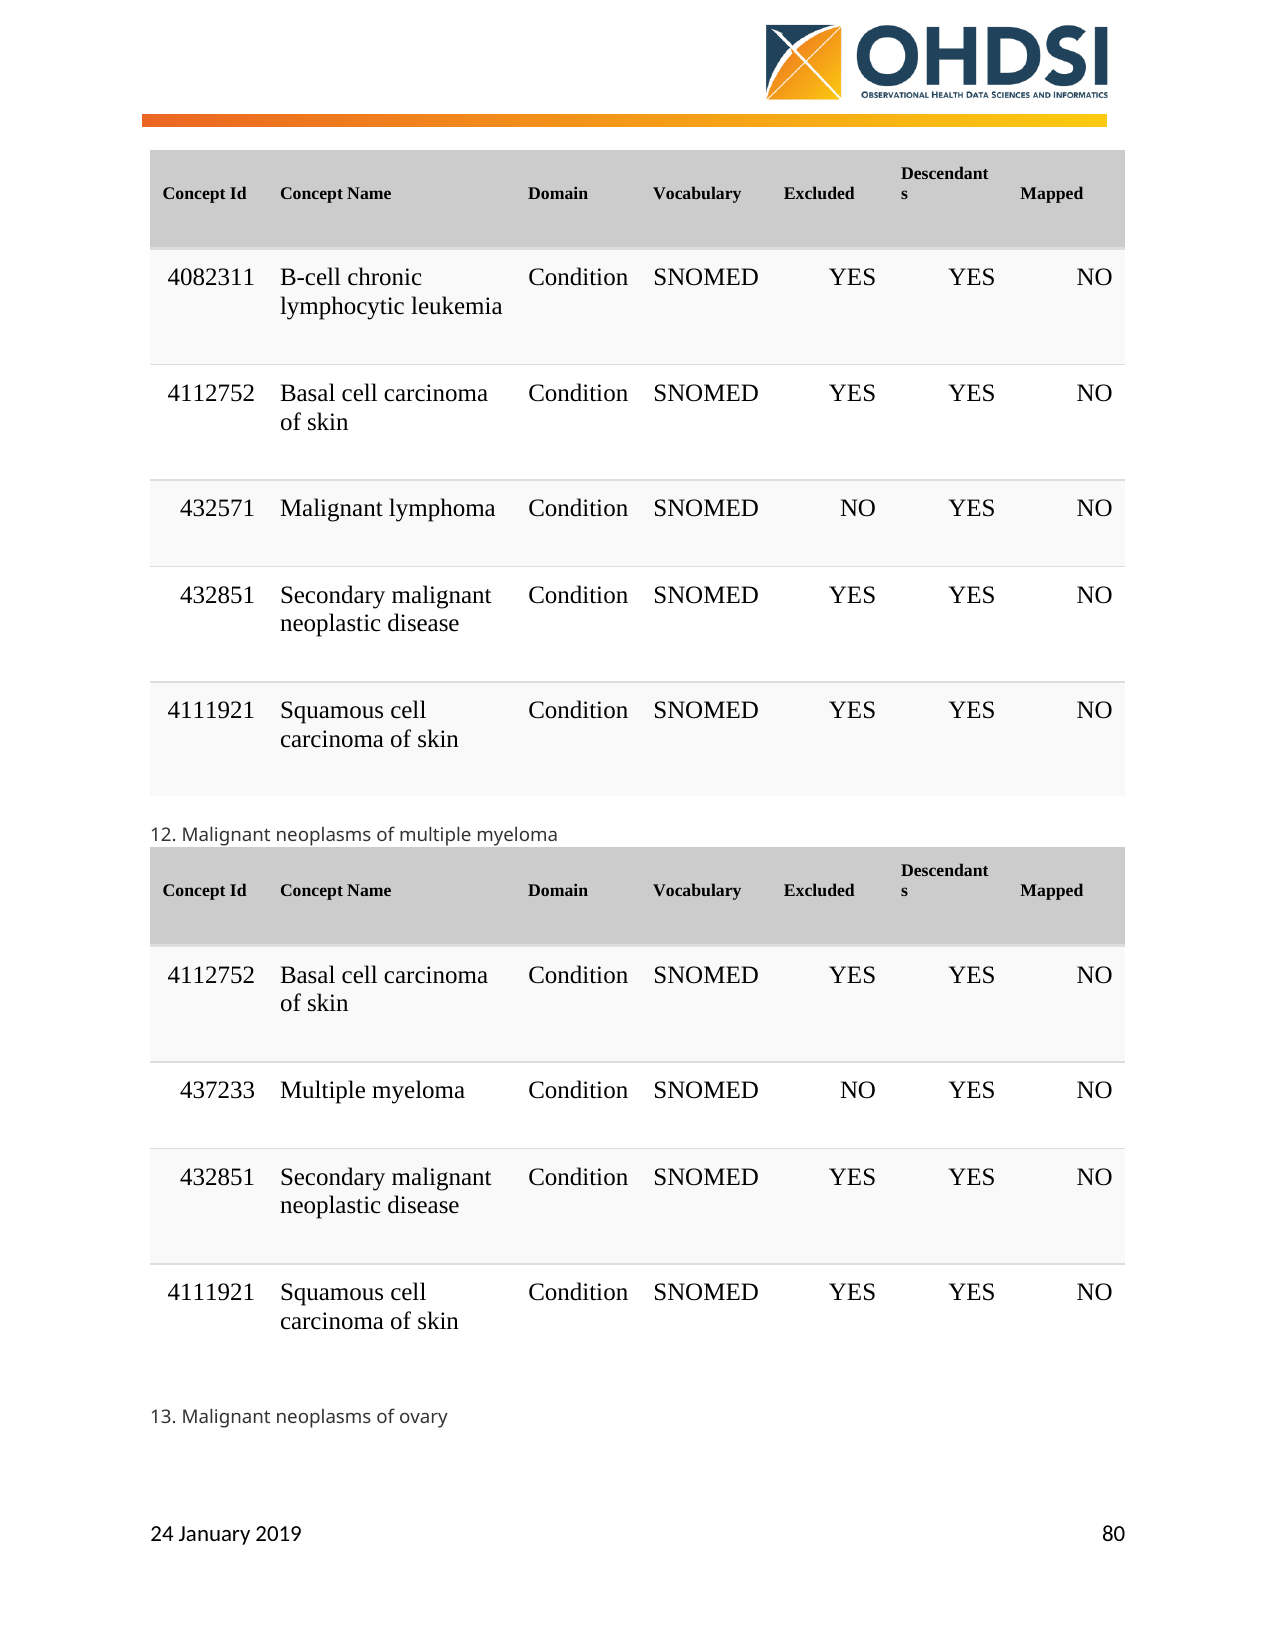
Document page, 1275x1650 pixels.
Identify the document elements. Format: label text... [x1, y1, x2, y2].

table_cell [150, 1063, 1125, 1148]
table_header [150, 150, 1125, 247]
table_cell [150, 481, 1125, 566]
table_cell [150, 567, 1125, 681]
text 12. Malignant neoplasms of multiple myeloma [150, 822, 1125, 847]
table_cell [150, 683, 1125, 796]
text 13. Malignant neoplasms of ovary [150, 1404, 1125, 1429]
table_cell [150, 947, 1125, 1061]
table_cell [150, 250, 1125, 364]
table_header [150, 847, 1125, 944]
picture [748, 11, 1125, 114]
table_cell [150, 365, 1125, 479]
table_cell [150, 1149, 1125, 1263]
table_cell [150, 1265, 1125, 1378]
